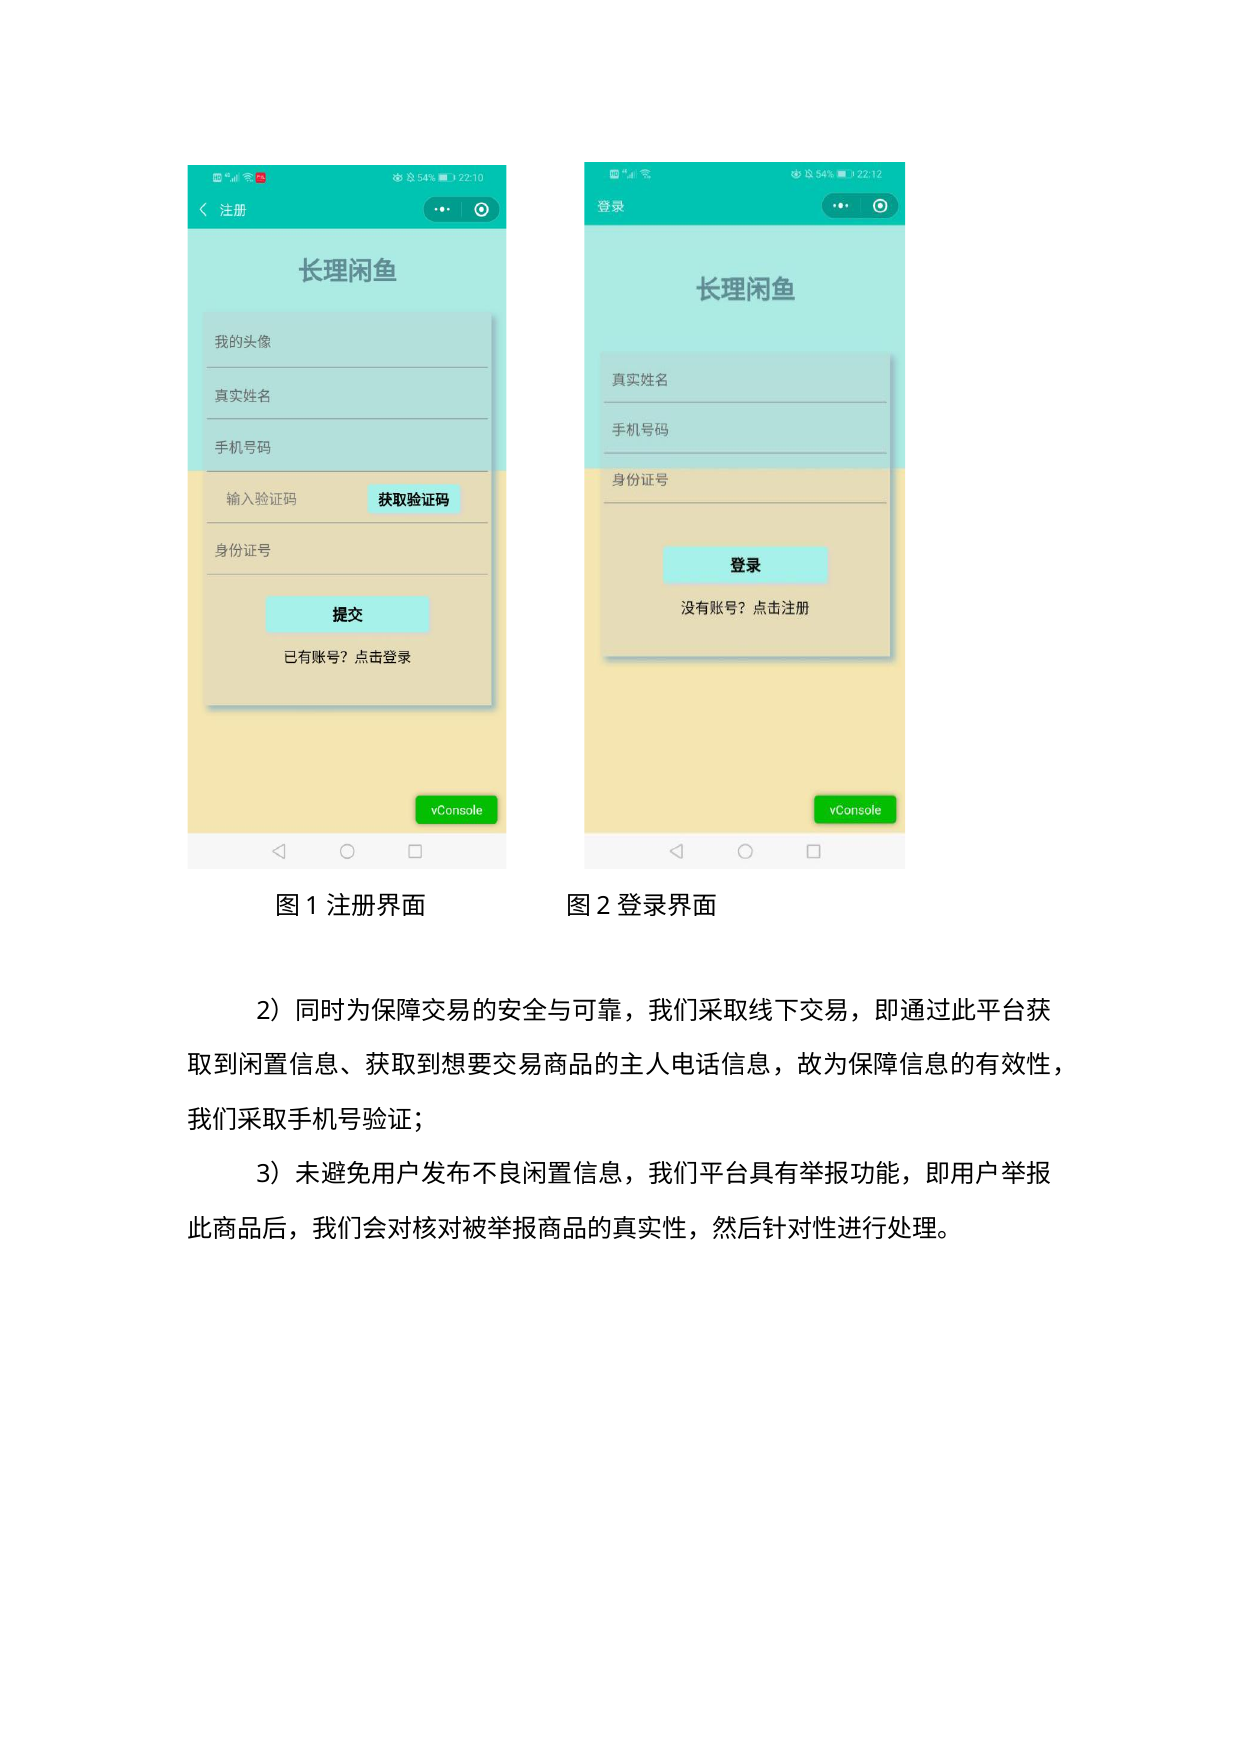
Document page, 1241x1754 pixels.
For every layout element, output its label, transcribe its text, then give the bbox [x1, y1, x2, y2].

text 2）同时为保障交易的安全与可靠，我们采取线下交易，即通过此平台获取到闲置信息、获取到想要交易商品的主人电话信息，故为保障信息的有效性，我们采取手机号验证； [187, 991, 1053, 1136]
text 3）未避免用户发布不良闲置信息，我们平台具有举报功能，即用户举报此商品后，我们会对核对被举报商品的真实性，然后针对性进行处理。 [187, 1154, 1053, 1244]
picture [187, 165, 507, 869]
text 图1 注册界面 图2 登录界面 [231, 885, 1053, 921]
picture [584, 162, 905, 869]
